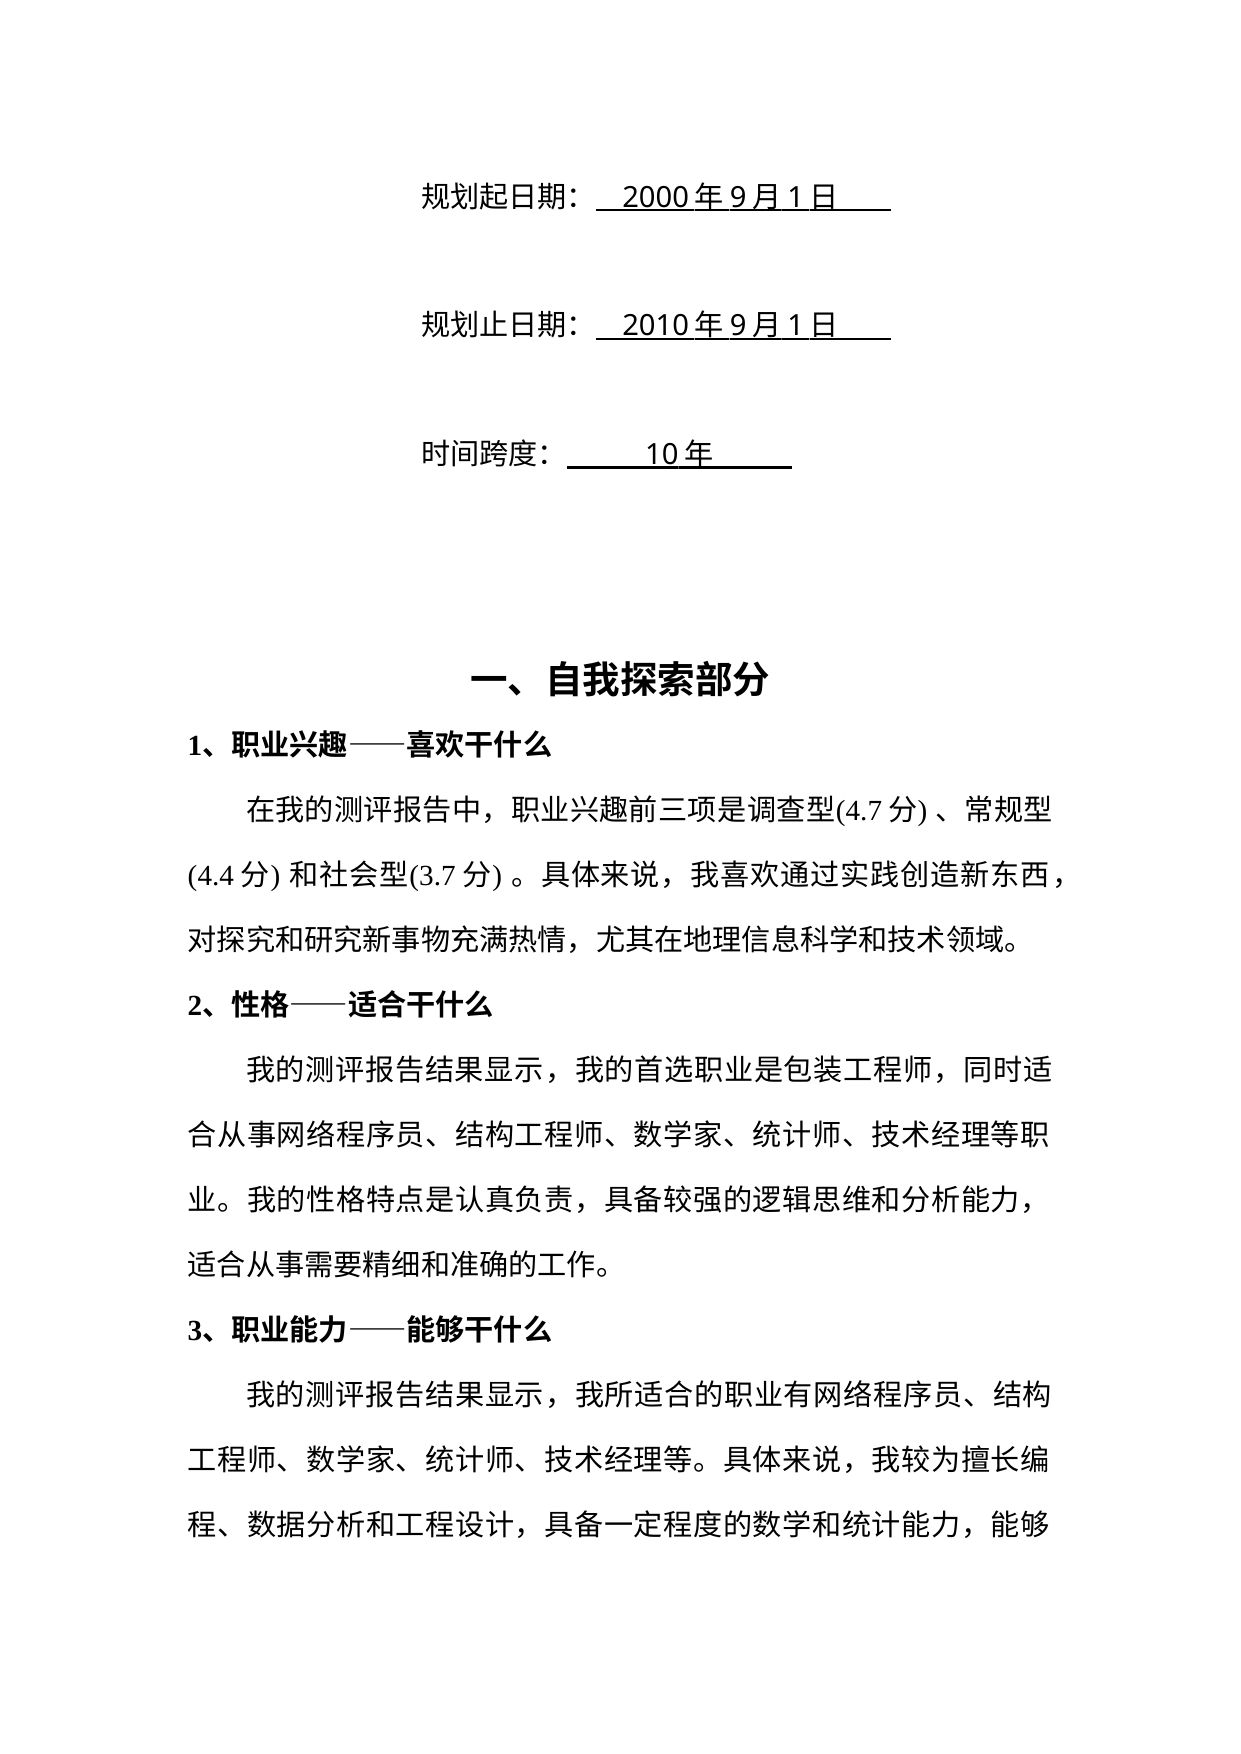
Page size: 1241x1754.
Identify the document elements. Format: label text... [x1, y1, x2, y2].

text 规划止日期： 2010年9月1日 [187, 291, 1053, 356]
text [187, 1360, 1053, 1555]
text 2、性格——适合干什么 [187, 970, 1053, 1035]
text 3、职业能力——能够干什么 [187, 1295, 1053, 1360]
text 我的测评报告结果显示，我的首选职业是包装工程师，同时适合从事网络程序员、结构工程师、数学家、统计师、技术经理等职业。我的性格特点是认真负责，具备较强的逻辑思维和分析能力，适合从事需要精细和准确的工作。 [187, 1035, 1053, 1295]
text 1、职业兴趣——喜欢干什么 [187, 710, 1053, 775]
text 规划起日期： 2000年9月1日 [187, 162, 1053, 227]
text 时间跨度： 10年 [187, 419, 1053, 484]
text 一、自我探索部分 [187, 645, 1053, 710]
text 在我的测评报告中，职业兴趣前三项是调查型(4.7分) 、常规型(4.4分) 和社会型(3.7分) 。具体来说，我喜欢通过实践创造新东西，对探究和研究新事物充满热情，尤其在地理信息科学和技术领域。 [187, 775, 1053, 970]
